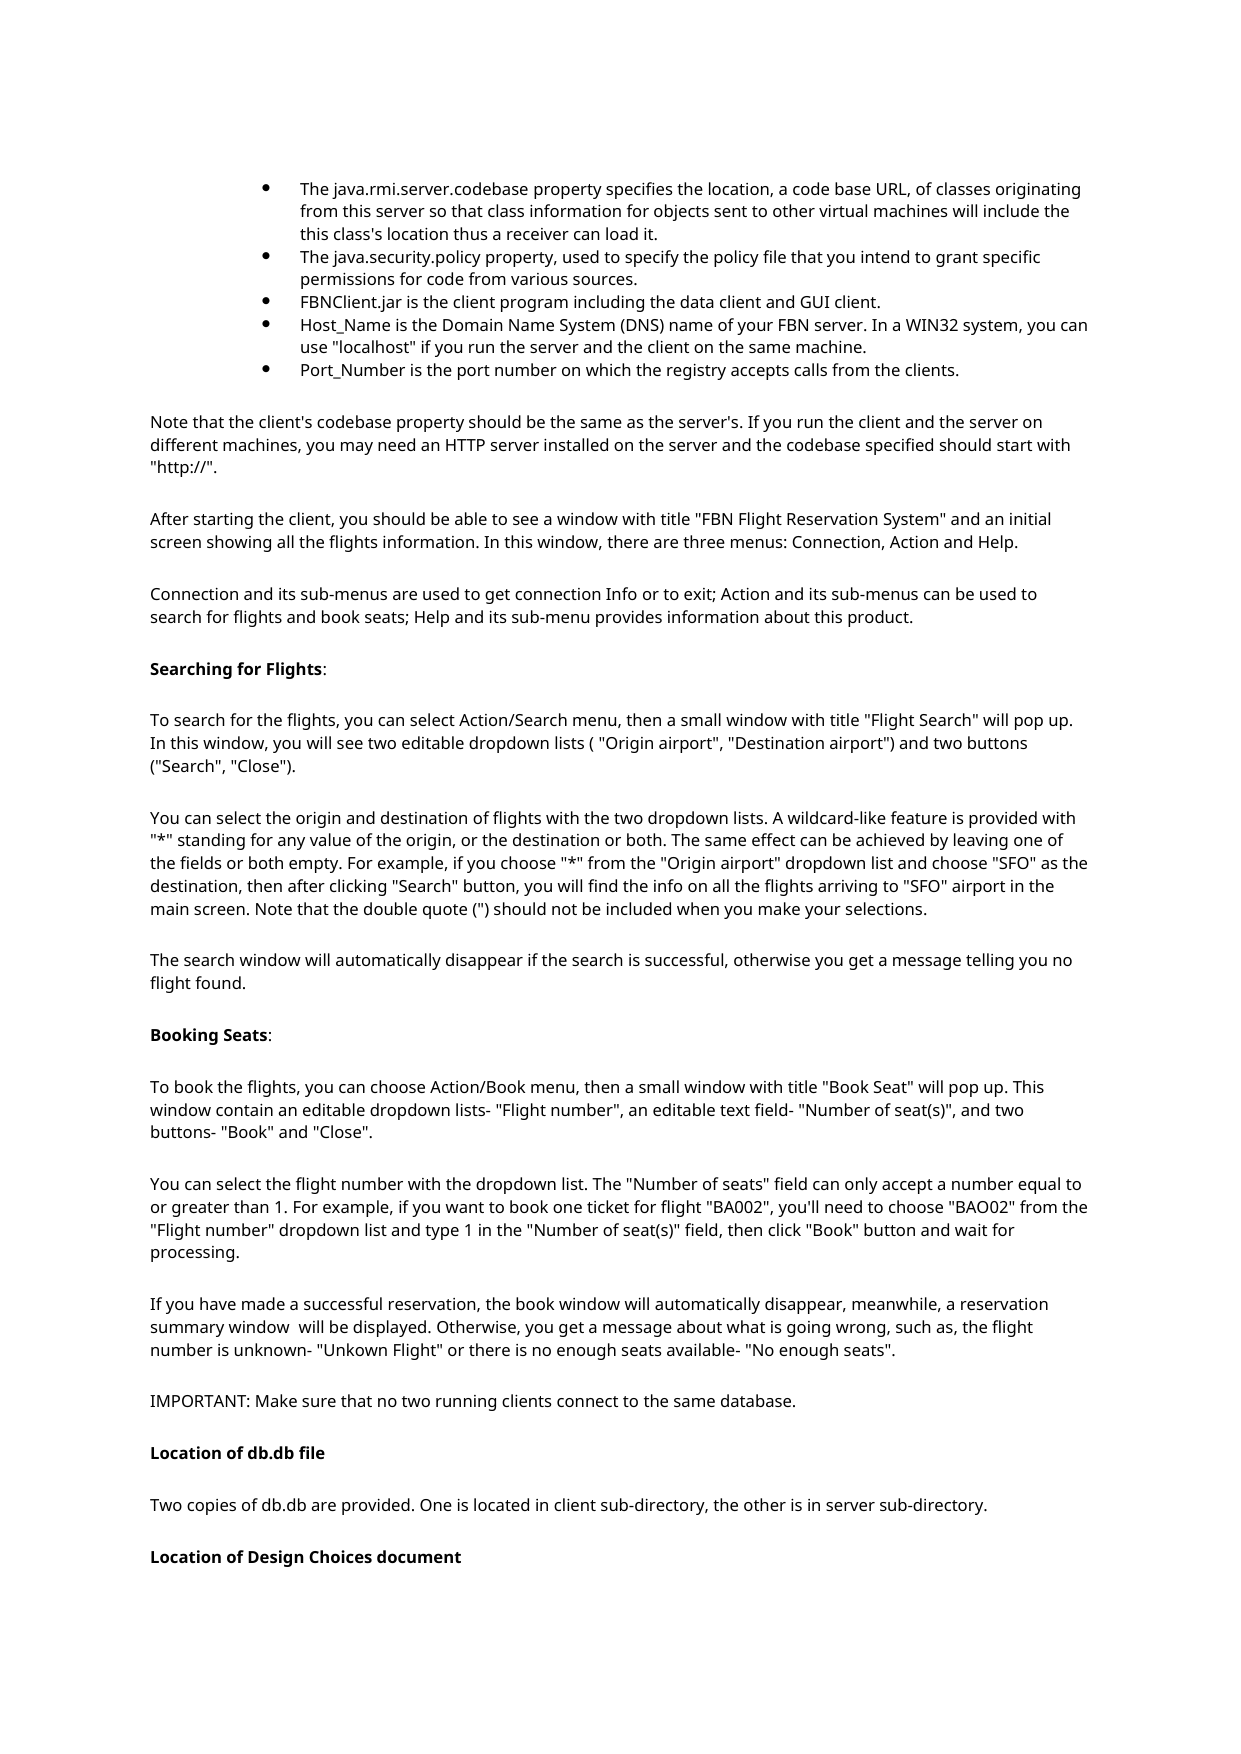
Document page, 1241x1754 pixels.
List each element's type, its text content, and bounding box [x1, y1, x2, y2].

text Location of db.db file [150, 1442, 1090, 1465]
list Host_Name is the Domain Name System (DNS) name of your FBN server. In a WIN32 system, you can use "localhost" if you run the server and the client on the same machine. [262, 313, 1090, 359]
text To search for the flights, you can select Action/Search menu, then a small window with title "Flight Search" will pop up. In this window, you will see two editable dropdown lists ( "Origin airport", "Destination airport") and two buttons ("Search", "Close"). [150, 709, 1090, 777]
text Location of Design Choices document [150, 1546, 1090, 1568]
list FBNClient.jar is the client program including the data client and GUI client. [262, 291, 1090, 313]
text Connection and its sub-menus are used to get connection Info or to exit; Action and its sub-menus can be used to search for flights and book seats; Help and its sub-menu provides information about this product. [150, 583, 1090, 628]
text To book the flights, you can choose Action/Book menu, then a small window with title "Book Seat" will pop up. This window contain an editable dropdown lists- "Flight number", an editable text field- "Number of seat(s)", and two buttons- "Book" and "Close". [150, 1076, 1090, 1144]
list The java.security.policy property, used to specify the policy file that you intend to grant specific permissions for code from various sources. [262, 245, 1090, 291]
text You can select the origin and destination of flights with the two dropdown lists. A wildcard-like feature is provided with "*" standing for any value of the origin, or the destination or both. The same effect can be achieved by leaving one of the fields or both empty. For example, if you choose "*" from the "Origin airport" dropdown list and choose "SFO" as the destination, then after clicking "Search" button, you will find the info on all the flights arriving to "SFO" airport in the main screen. Note that the double quote (") should not be included when you make your selections. [150, 806, 1090, 920]
list The java.rmi.server.codebase property specifies the location, a code base URL, of classes originating from this server so that class information for objects sent to other virtual machines will include the this class's location thus a receiver can load it. [262, 177, 1090, 245]
text IMPORTANT: Make sure that no two running clients connect to the same database. [150, 1390, 1090, 1413]
text The search window will automatically disappear if the search is successful, otherwise you get a message telling you no flight found. [150, 949, 1090, 994]
text You can select the flight number with the dropdown list. The "Number of seats" field can only accept a number equal to or greater than 1. For example, if you want to book one ticket for flight "BA002", you'll need to choose "BAO02" from the "Flight number" dropdown list and type 1 in the "Number of seat(s)" field, then click "Book" button and wait for processing. [150, 1173, 1090, 1264]
text Booking Seats: [150, 1024, 1090, 1046]
list Port_Number is the port number on which the registry accepts calls from the clients. [262, 359, 1090, 382]
text Two copies of db.db are provided. One is located in client sub-directory, the other is in server sub-directory. [150, 1494, 1090, 1517]
text If you have made a successful reservation, the book window will automatically disappear, meanwhile, a reservation summary window will be displayed. Otherwise, you get a message about what is going wrong, such as, the flight number is unknown- "Unkown Flight" or there is no enough seats available- "No enough seats". [150, 1293, 1090, 1361]
text Searching for Flights: [150, 657, 1090, 680]
text After starting the client, you should be able to see a window with title "FBN Flight Reservation System" and an initial screen showing all the flights information. In this window, there are three menus: Connection, Action and Help. [150, 508, 1090, 553]
text Note that the client's codebase property should be the same as the server's. If you run the client and the server on different machines, you may need an HTTP server installed on the server and the codebase specified should start with "http://". [150, 411, 1090, 479]
